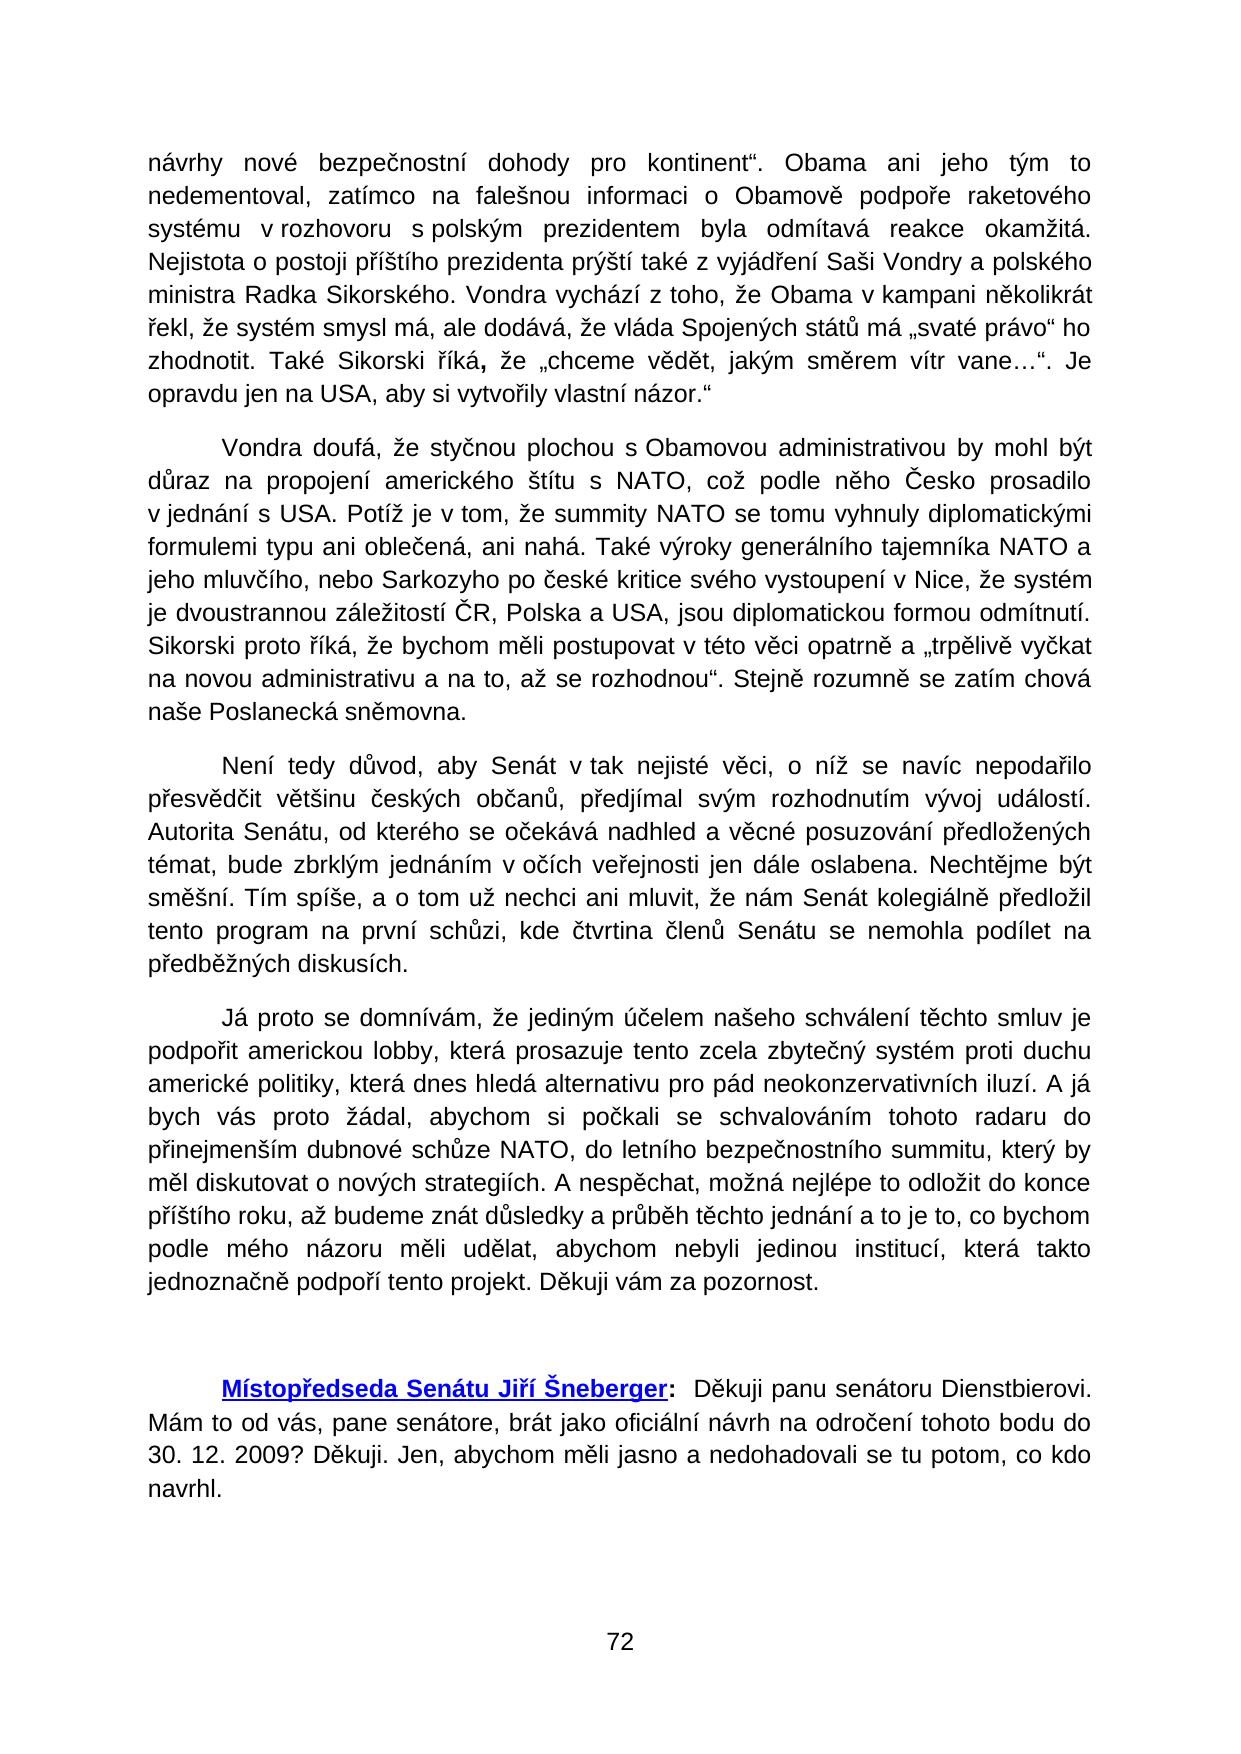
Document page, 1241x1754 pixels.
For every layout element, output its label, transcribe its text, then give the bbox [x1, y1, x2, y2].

text Není tedy důvod, aby Senát v tak nejisté věci, o níž se navíc nepodařilo přesvědčit většinu českých občanů, předjímal svým rozhodnutím vývoj událostí. Autorita Senátu, od kterého se očekává nadhled a věcné posuzování předložených témat, bude zbrklým jednáním v očích veřejnosti jen dále oslabena. Nechtějme být směšní. Tím spíše, a o tom už nechci ani mluvit, že nám Senát kolegiálně předložil tento program na první schůzi, kde čtvrtina členů Senátu se nemohla podílet na předběžných diskusích. [148, 751, 1093, 977]
text Místopředseda Senátu Jiří Šneberger: Děkuji panu senátoru Dienstbierovi. Mám to od vás, pane senátore, brát jako oficiální návrh na odročení tohoto bodu do 30. 12. 2009? Děkuji. Jen, abychom měli jasno a nedohadovali se tu potom, co kdo navrhl. [148, 1374, 1093, 1502]
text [148, 148, 1093, 407]
text Vondra doufá, že styčnou plochou s Obamovou administrativou by mohl být důraz na propojení amerického štítu s NATO, což podle něho Česko prosadilo v jednání s USA. Potíž je v tom, že summity NATO se tomu vyhnuly diplomatickými formulemi typu ani oblečená, ani nahá. Také výroky generálního tajemníka NATO a jeho mluvčího, nebo Sarkozyho po české kritice svého vystoupení v Nice, že systém je dvoustrannou záležitostí ČR, Polska a USA, jsou diplomatickou formou odmítnutí. Sikorski proto říká, že bychom měli postupovat v této věci opatrně a „trpělivě vyčkat na novou administrativu a na to, až se rozhodnou“. Stejně rozumně se zatím chová naše Poslanecká sněmovna. [148, 433, 1093, 726]
text Já proto se domnívám, že jediným účelem našeho schválení těchto smluv je podpořit americkou lobby, která prosazuje tento zcela zbytečný systém proti duchu americké politiky, která dnes hledá alternativu pro pád neokonzervativních iluzí. A já bych vás proto žádal, abychom si počkali se schvalováním tohoto radaru do přinejmenším dubnové schůze NATO, do letního bezpečnostního summitu, který by měl diskutovat o nových strategiích. A nespěchat, možná nejlépe to odložit do konce příštího roku, až budeme znát důsledky a průběh těchto jednání a to je to, co bychom podle mého názoru měli udělat, abychom nebyli jedinou institucí, která takto jednoznačně podpoří tento projekt. Děkuji vám za pozornost. [148, 1003, 1093, 1296]
